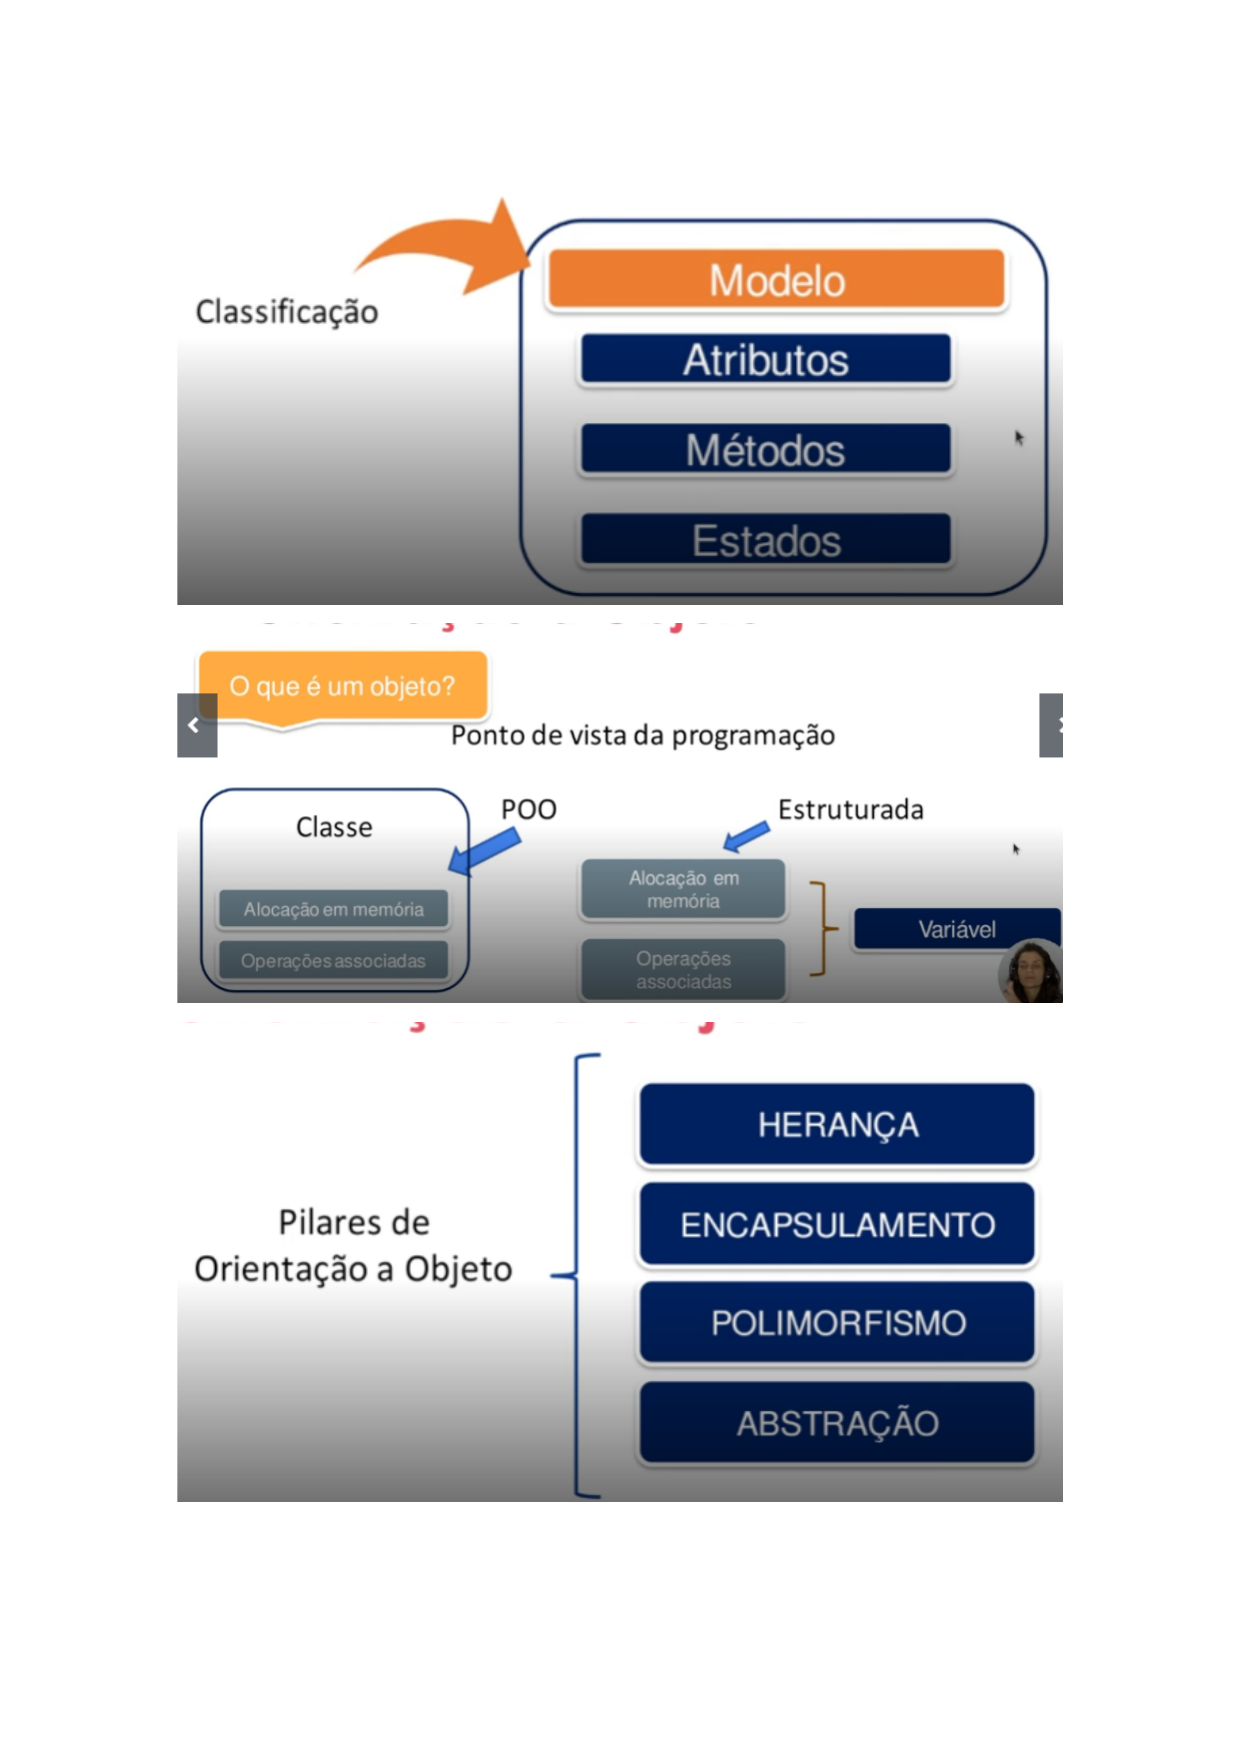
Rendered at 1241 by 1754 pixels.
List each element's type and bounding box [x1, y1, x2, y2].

picture [177, 623, 1063, 1003]
picture [177, 1022, 1063, 1502]
picture [177, 147, 1063, 605]
